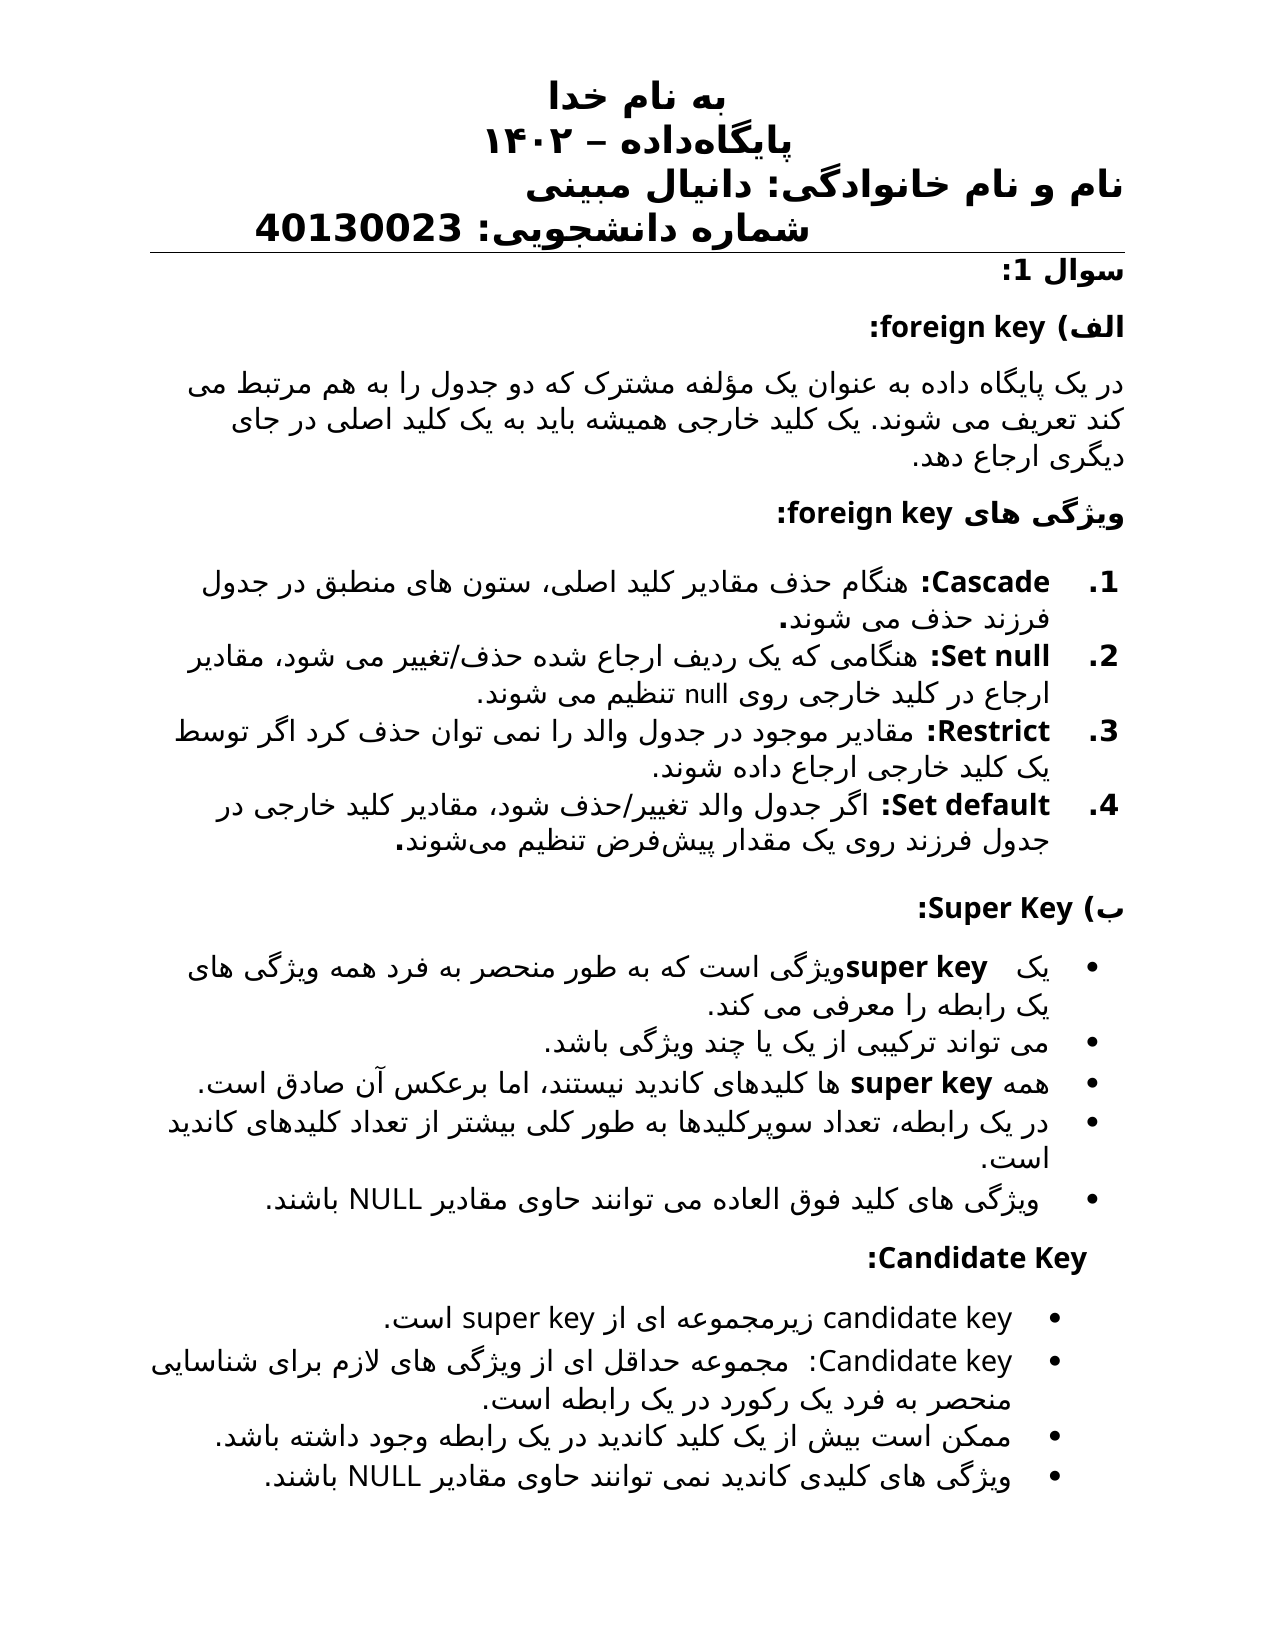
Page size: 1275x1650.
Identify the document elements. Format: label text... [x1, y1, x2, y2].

text در یک پایگاه داده به عنوان یک مؤلفه مشترک که دو جدول را به هم مرتبط می کند تعریف می شوند. یک کلید خارجی همیشه باید به یک کلید اصلی در جای دیگری ارجاع دهد. [150, 366, 1125, 473]
list می تواند ترکیبی از یک یا چند ویژگی باشد. [150, 1025, 1087, 1059]
list Set default: اگر جدول والد تغییر/حذف شود، مقادیر کلید خارجی در جدول فرزند روی یک مقدار پیش‌فرض تنظیم می‌شوند. [150, 784, 1088, 858]
text ب) Super Key: [150, 887, 1125, 927]
list Restrict: مقادیر موجود در جدول والد را نمی توان حذف کرد اگر توسط یک کلید خارجی ارجاع داده شوند. [150, 710, 1088, 784]
list Cascade: هنگام حذف مقادیر کلید اصلی، ستون های منطبق در جدول فرزند حذف می شوند. [150, 561, 1088, 635]
list Candidate key: مجموعه حداقل ای از ویژگی های لازم برای شناسایی منحصر به فرد یک رکورد در یک رابطه است. [150, 1340, 1050, 1416]
list ممکن است بیش از یک کلید کاندید در یک رابطه وجود داشته باشد. [150, 1419, 1050, 1453]
list Set null: هنگامی که یک ردیف ارجاع شده حذف/تغییر می شود، مقادیر ارجاع در کلید خارجی روی null تنظیم می شوند. [150, 635, 1088, 710]
list همه super key ها کلیدهای کاندید نیستند، اما برعکس آن صادق است. [150, 1062, 1087, 1102]
text ويژگى هاى foreign key: [150, 493, 1125, 532]
text سوال 1: [150, 253, 1125, 287]
list ویژگی های کلیدی کاندید نمی توانند حاوی مقادیر NULL باشند. [150, 1456, 1050, 1495]
list ویژگی های کلید فوق العاده می توانند حاوی مقادیر NULL باشند. [150, 1178, 1087, 1218]
text Candidate Key: [150, 1238, 1087, 1277]
list یک super keyویژگی است که به طور منحصر به فرد همه ویژگی های یک رابطه را معرفی می کند. [150, 946, 1087, 1023]
list candidate key زیرمجموعه ای از super key است. [150, 1297, 1050, 1337]
list در یک رابطه، تعداد سوپرکلیدها به طور کلی بیشتر از تعداد کلیدهای کاندید است. [150, 1105, 1087, 1176]
text الف) foreign key: [150, 306, 1125, 346]
